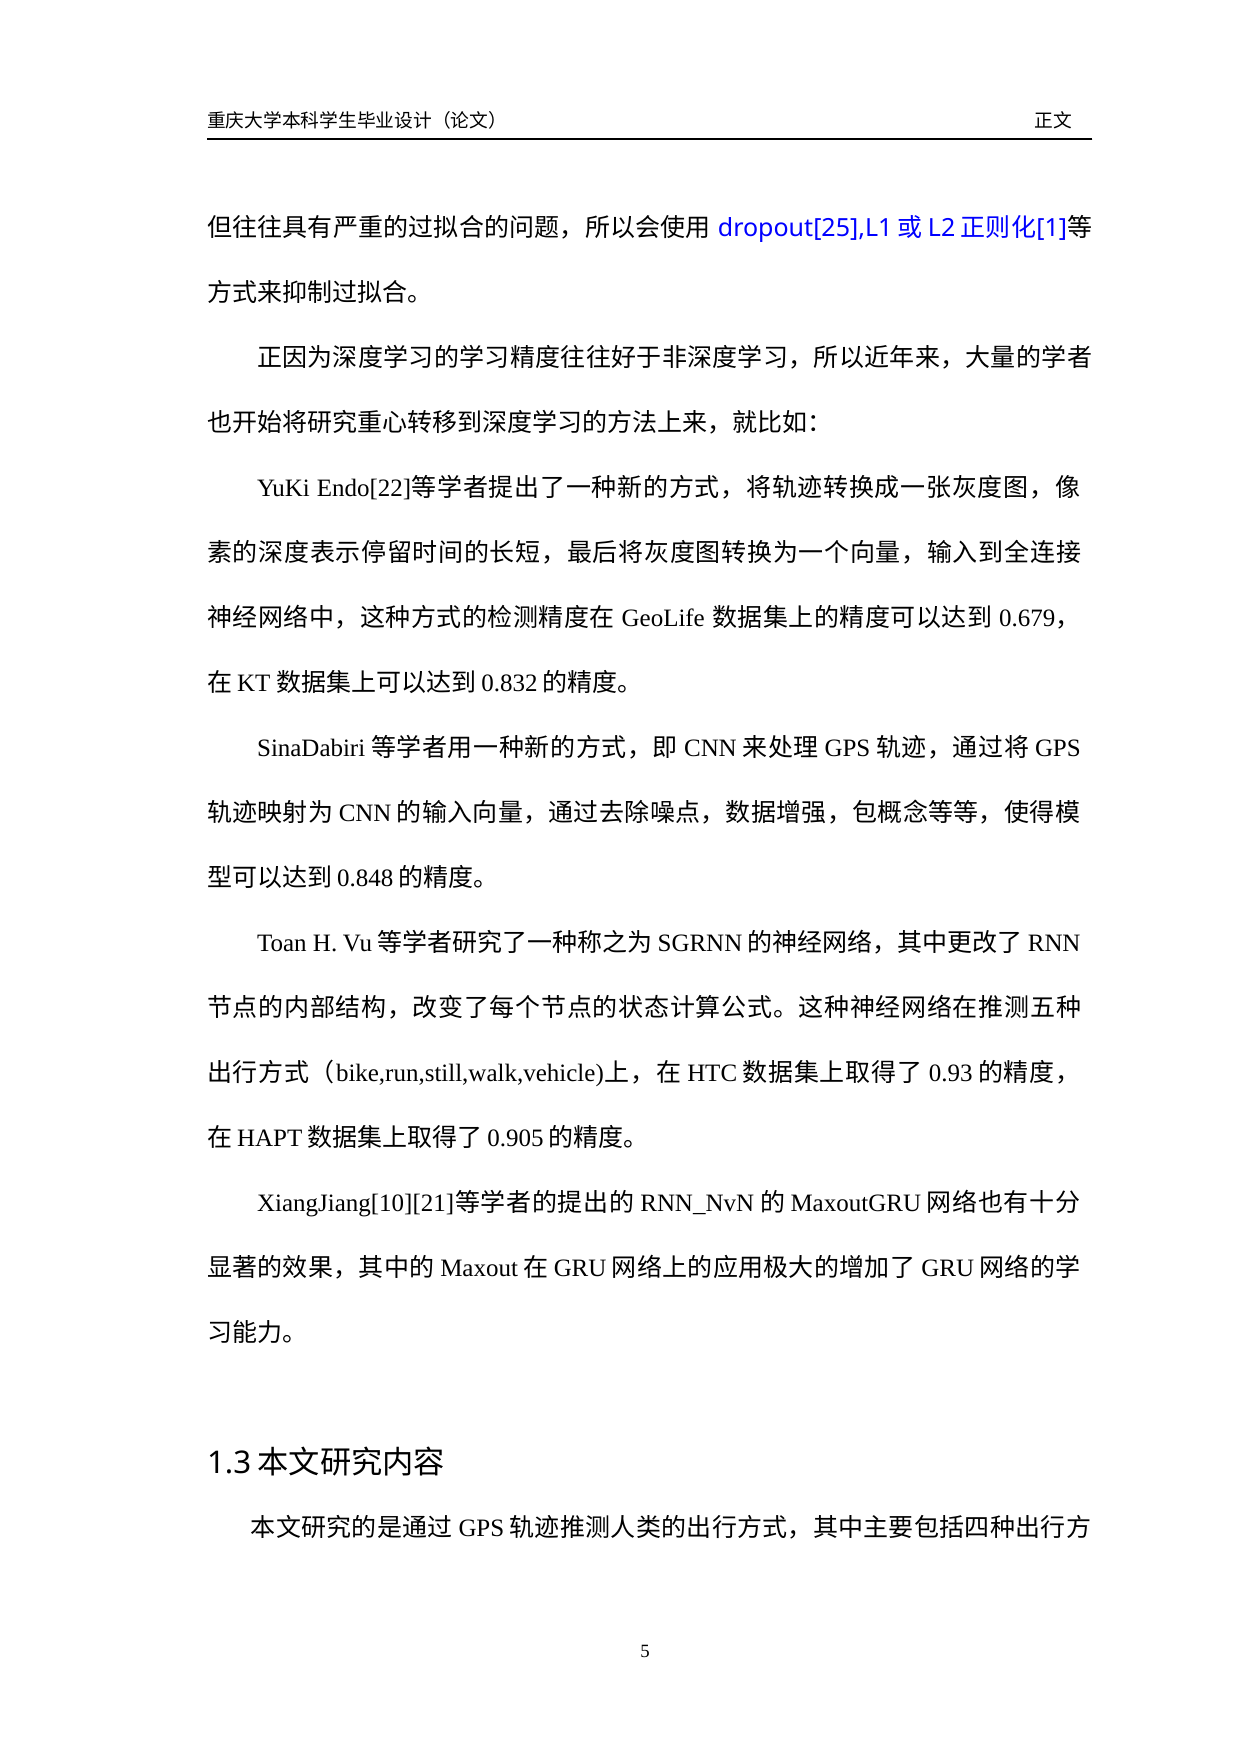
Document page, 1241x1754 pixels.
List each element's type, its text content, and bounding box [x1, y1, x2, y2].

text SinaDabiri等学者用一种新的方式，即CNN来处理GPS轨迹，通过将GPS轨迹映射为CNN的输入向量，通过去除噪点，数据增强，包概念等等，使得模型可以达到0.848的精度。 [207, 713, 1081, 908]
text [207, 1493, 1092, 1558]
text Toan H. Vu等学者研究了一种称之为SGRNN的神经网络，其中更改了RNN节点的内部结构，改变了每个节点的状态计算公式。这种神经网络在推测五种出行方式（bike,run,still,walk,vehicle)上，在HTC数据集上取得了0.93的精度，在HAPT数据集上取得了0.905的精度。 [207, 908, 1081, 1168]
text YuKi Endo[22]等学者提出了一种新的方式，将轨迹转换成一张灰度图，像素的深度表示停留时间的长短，最后将灰度图转换为一个向量，输入到全连接神经网络中，这种方式的检测精度在GeoLife 数据集上的精度可以达到0.679，在KT 数据集上可以达到0.832的精度。 [207, 453, 1081, 713]
subtitle 1.3本文研究内容 [207, 1428, 1092, 1493]
text XiangJiang[10][21]等学者的提出的RNN_NvN的MaxoutGRU网络也有十分显著的效果，其中的Maxout在GRU网络上的应用极大的增加了GRU网络的学习能力。 [207, 1168, 1081, 1363]
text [207, 193, 1092, 323]
text 正因为深度学习的学习精度往往好于非深度学习，所以近年来，大量的学者也开始将研究重心转移到深度学习的方法上来，就比如： [207, 323, 1092, 453]
